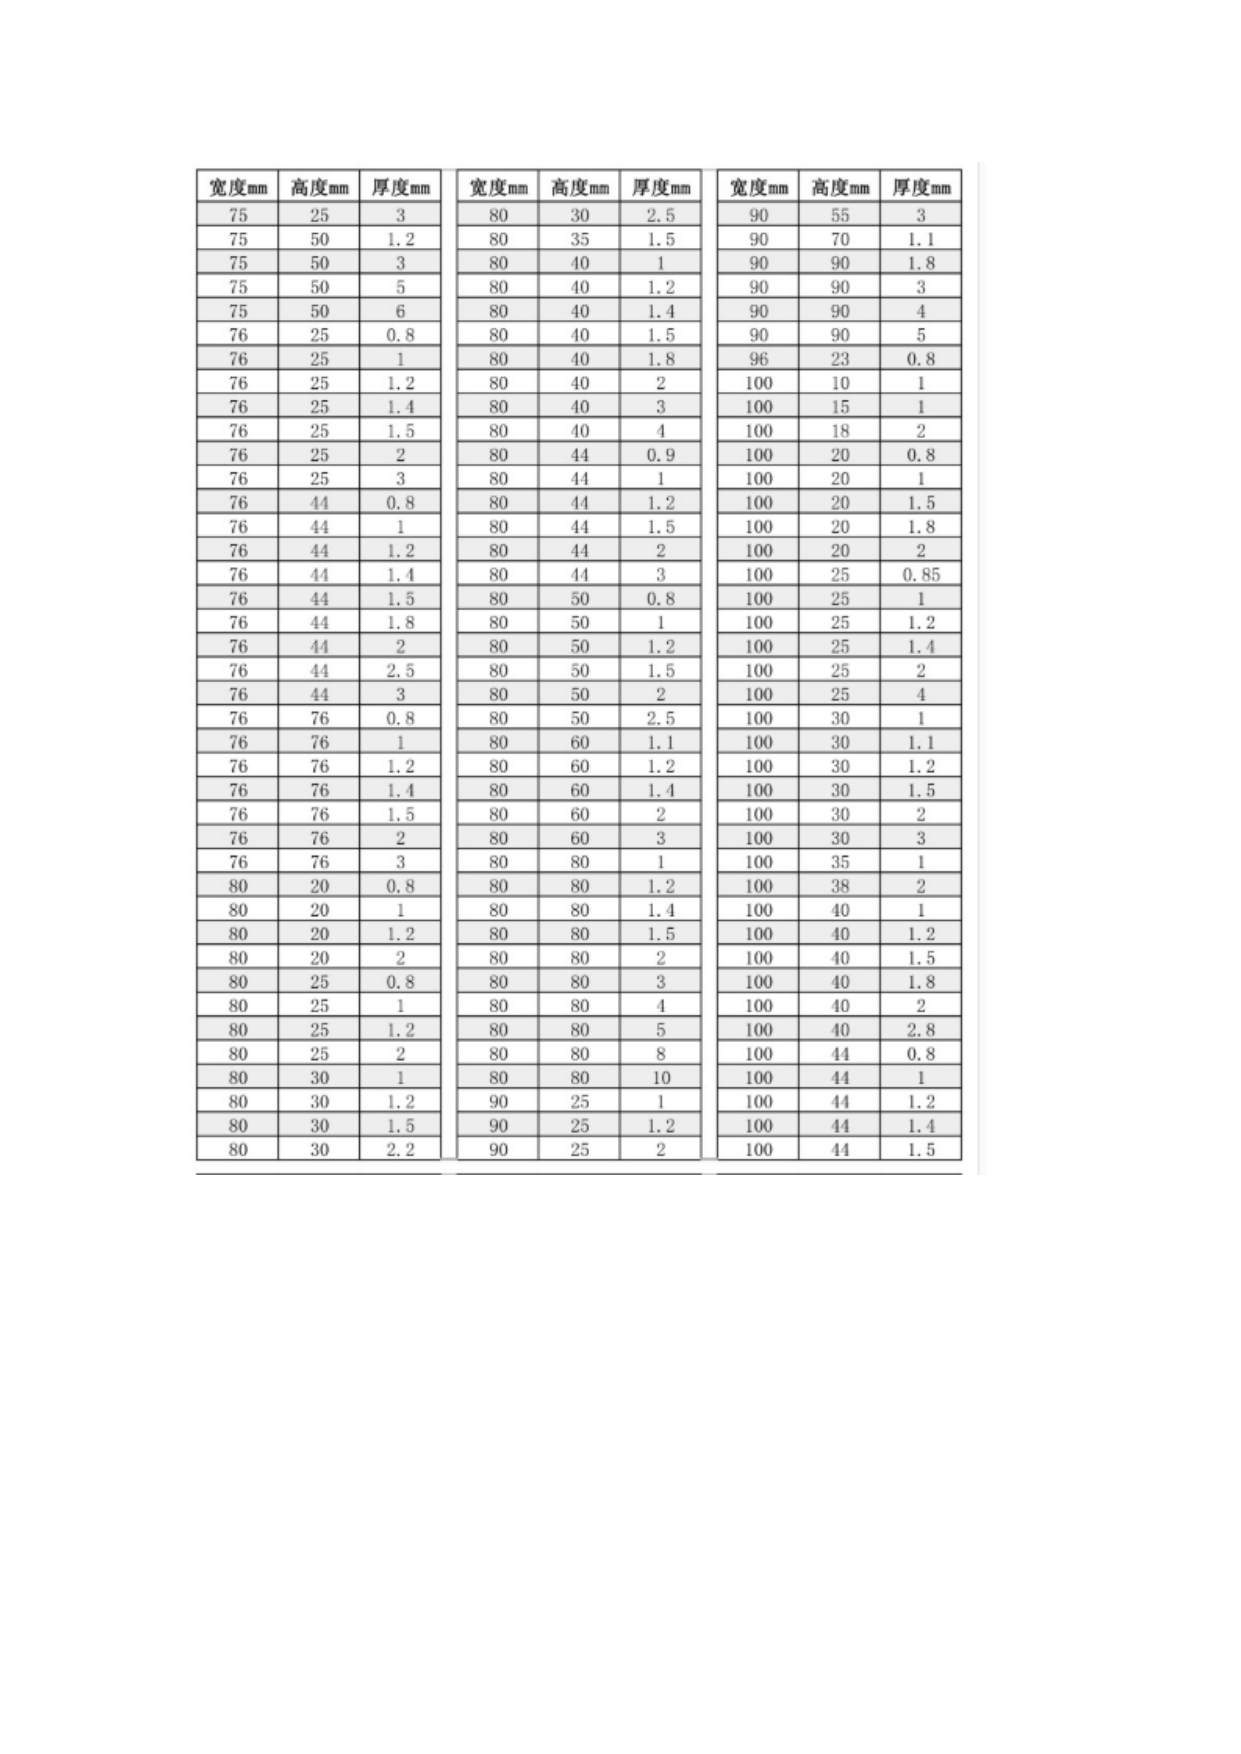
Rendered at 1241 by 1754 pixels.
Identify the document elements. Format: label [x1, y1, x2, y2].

picture [187, 162, 986, 1175]
